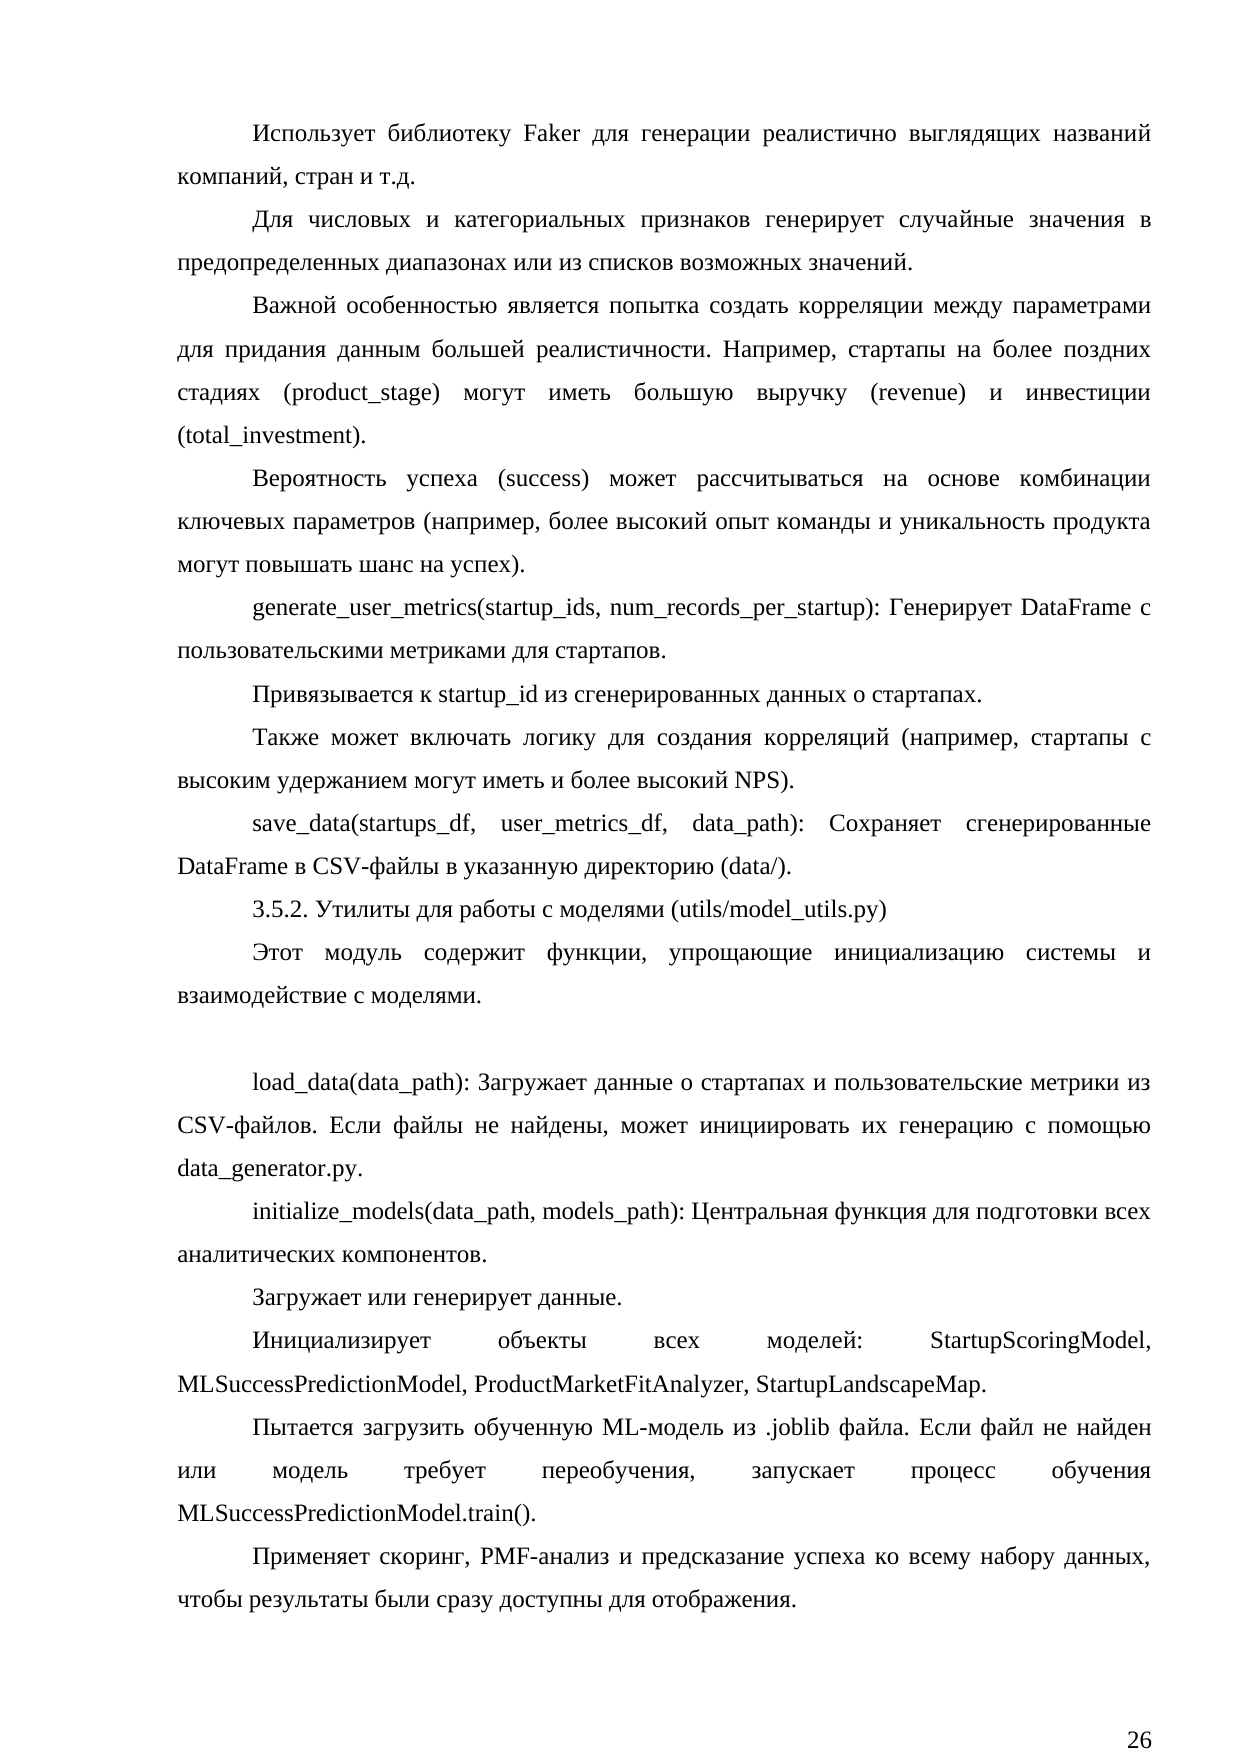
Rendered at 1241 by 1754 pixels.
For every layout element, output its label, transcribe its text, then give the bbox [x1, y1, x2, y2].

text 3.5.2. Утилиты для работы с моделями (utils/model_utils.py) [177, 894, 1152, 923]
text save_data(startups_df, user_metrics_df, data_path): Сохраняет сгенерированные DataFrame в CSV-файлы в указанную директорию (data/). [177, 808, 1152, 880]
text Привязывается к startup_id из сгенерированных данных о стартапах. [177, 679, 1152, 707]
text Использует библиотеку Faker для генерации реалистично выглядящих названий компаний, стран и т.д. [177, 118, 1152, 190]
text Для числовых и категориальных признаков генерирует случайные значения в предопределенных диапазонах или из списков возможных значений. [177, 204, 1152, 276]
text Также может включать логику для создания корреляций (например, стартапы с высоким удержанием могут иметь и более высокий NPS). [177, 722, 1152, 794]
text Пытается загрузить обученную ML-модель из .joblib файла. Если файл не найден или модель требует переобучения, запускает процесс обучения MLSuccessPredictionModel.train(). [177, 1412, 1152, 1527]
text Применяет скоринг, PMF-анализ и предсказание успеха ко всему набору данных, чтобы результаты были сразу доступны для отображения. [177, 1541, 1152, 1613]
text Этот модуль содержит функции, упрощающие инициализацию системы и взаимодействие с моделями. [177, 937, 1152, 1009]
text Инициализирует объекты всех моделей: StartupScoringModel, MLSuccessPredictionModel, ProductMarketFitAnalyzer, StartupLandscapeMap. [177, 1326, 1152, 1397]
text generate_user_metrics(startup_ids, num_records_per_startup): Генерирует DataFrame с пользовательскими метриками для стартапов. [177, 592, 1152, 664]
text Вероятность успеха (success) может рассчитываться на основе комбинации ключевых параметров (например, более высокий опыт команды и уникальность продукта могут повышать шанс на успех). [177, 463, 1152, 578]
text Загружает или генерирует данные. [177, 1282, 1152, 1311]
text initialize_models(data_path, models_path): Центральная функция для подготовки всех аналитических компонентов. [177, 1196, 1152, 1268]
text load_data(data_path): Загружает данные о стартапах и пользовательские метрики из CSV-файлов. Если файлы не найдены, может инициировать их генерацию с помощью data_generator.py. [177, 1067, 1152, 1182]
text Важной особенностью является попытка создать корреляции между параметрами для придания данным большей реалистичности. Например, стартапы на более поздних стадиях (product_stage) могут иметь большую выручку (revenue) и инвестиции (total_investment). [177, 291, 1152, 449]
